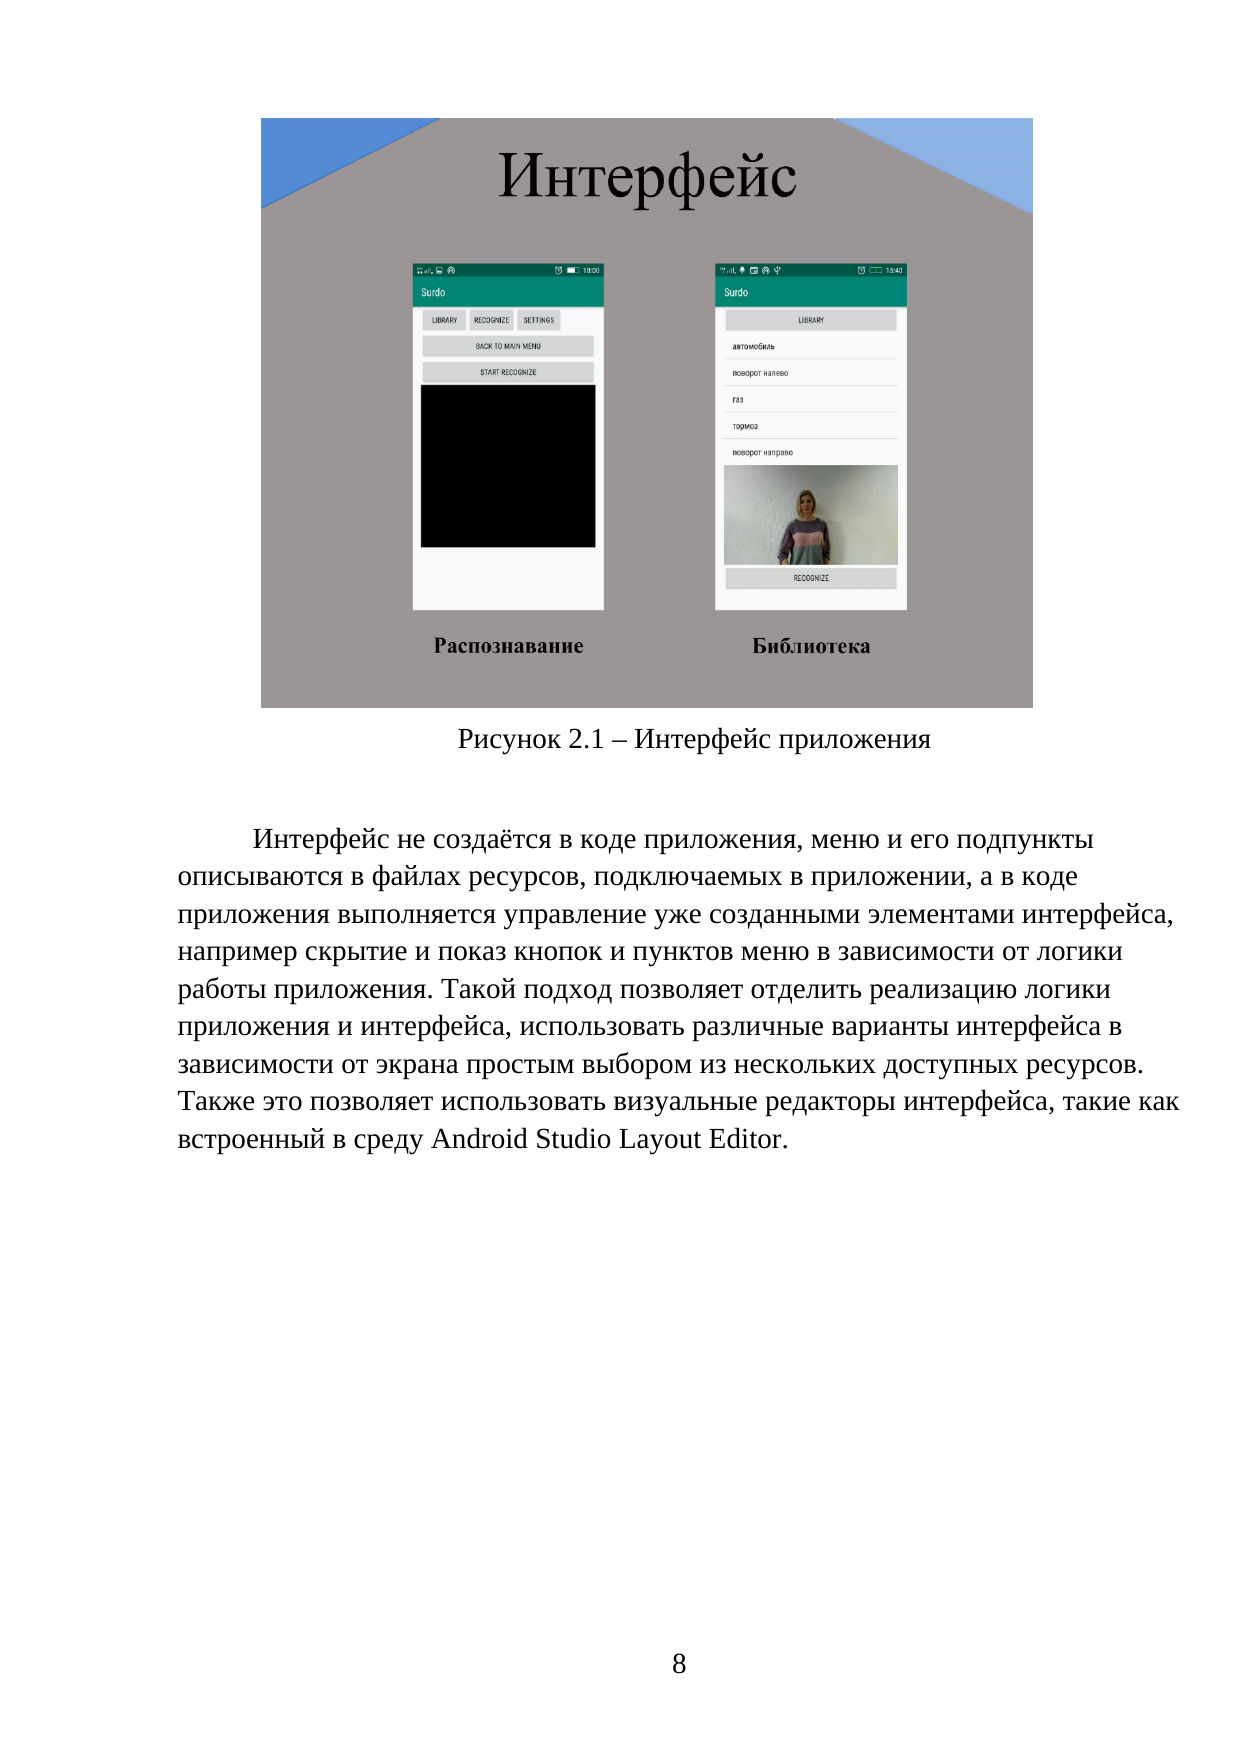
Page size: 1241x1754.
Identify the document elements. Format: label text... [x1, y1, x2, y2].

text Интерфейс не создаётся в коде приложения, меню и его подпункты описываются в файлах ресурсов, подключаемых в приложении, а в коде приложения выполняется управление уже созданными элементами интерфейса, например скрытие и показ кнопок и пунктов меню в зависимости от логики работы приложения. Такой подход позволяет отделить реализацию логики приложения и интерфейса, использовать различные варианты интерфейса в зависимости от экрана простым выбором из нескольких доступных ресурсов. Также это позволяет использовать визуальные редакторы интерфейса, такие как встроенный в среду Android Studio Layout Editor. [177, 818, 1181, 1156]
picture [261, 118, 1033, 708]
